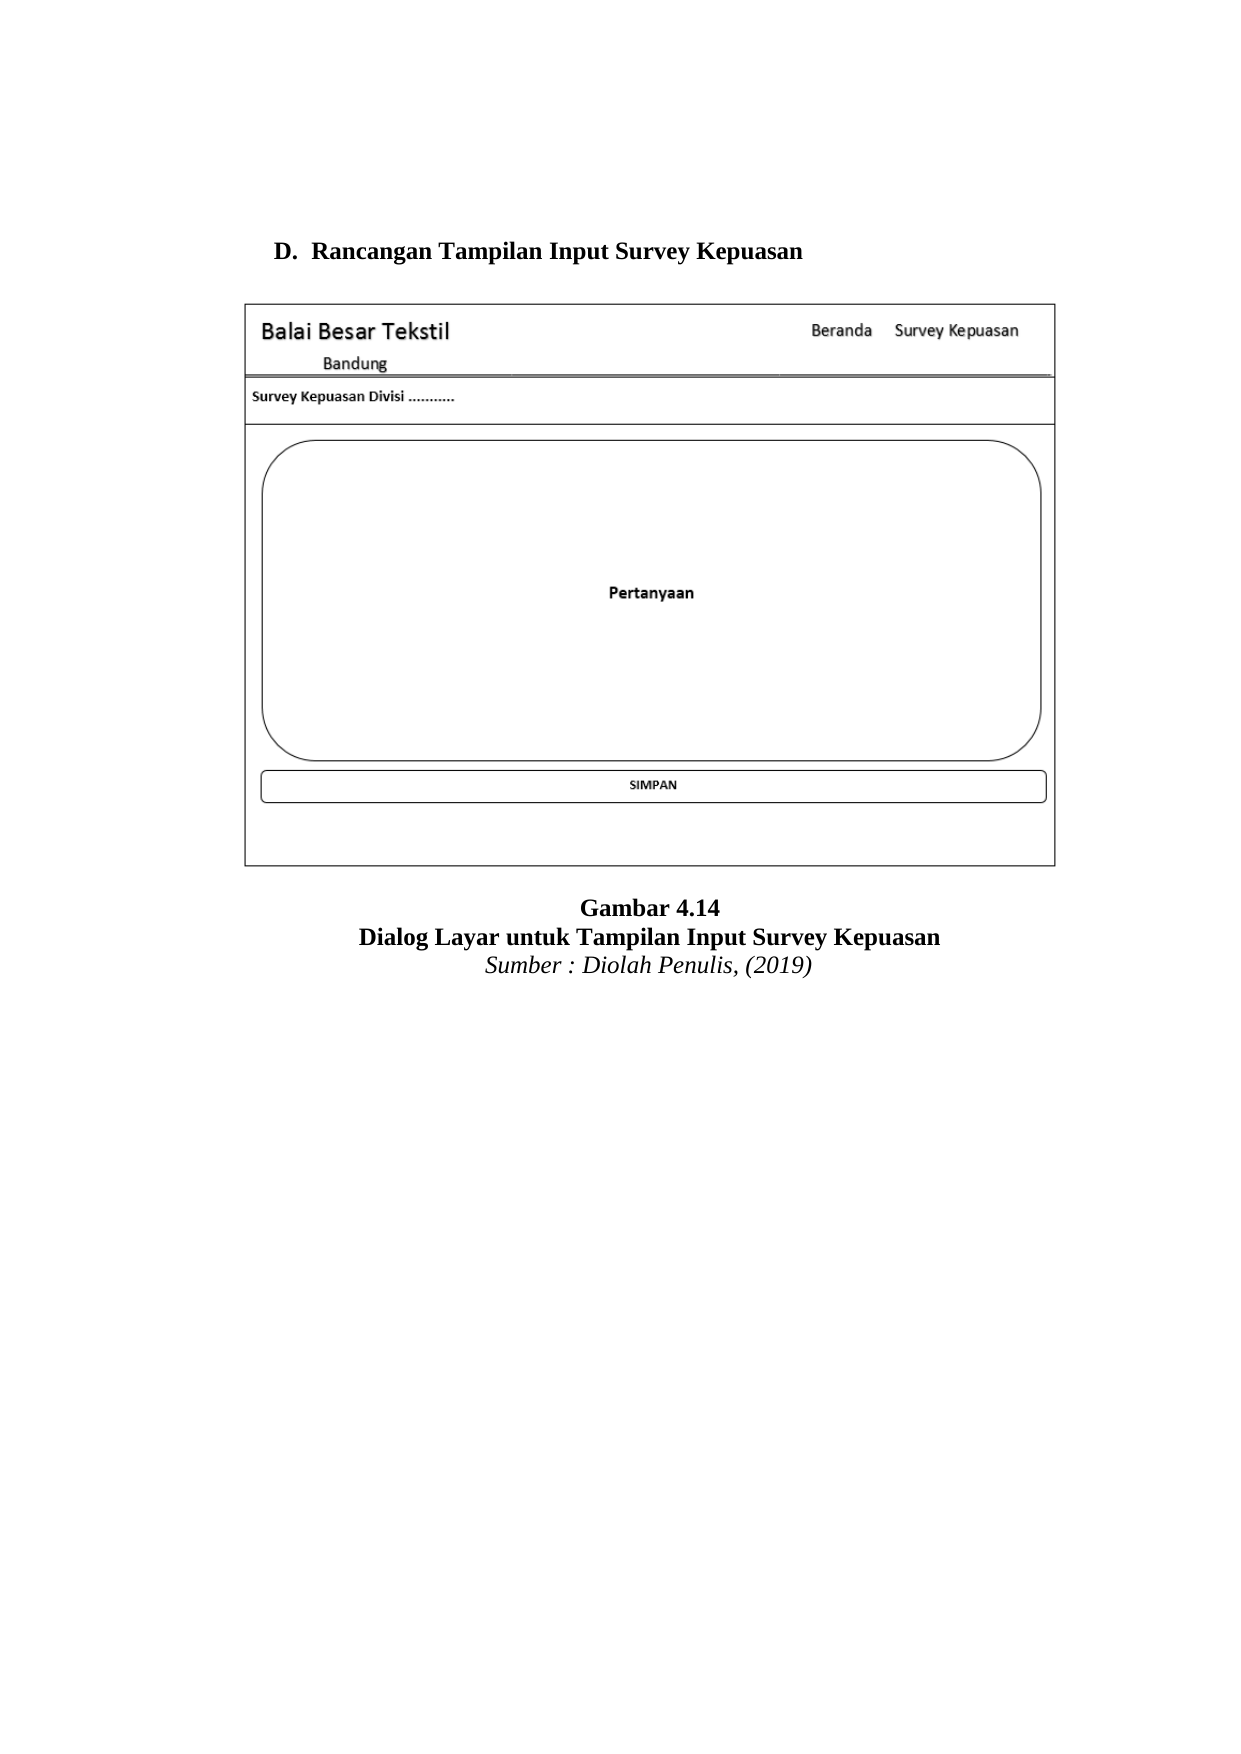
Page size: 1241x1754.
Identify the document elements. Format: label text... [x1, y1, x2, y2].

text Dialog Layar untuk Tampilan Input Survey Kepuasan [236, 922, 1063, 950]
text Sumber : Diolah Penulis, (2019) [236, 950, 1063, 979]
subtitle Rancangan Tampilan Input Survey Kepuasan [274, 236, 1063, 265]
picture [236, 293, 1064, 875]
